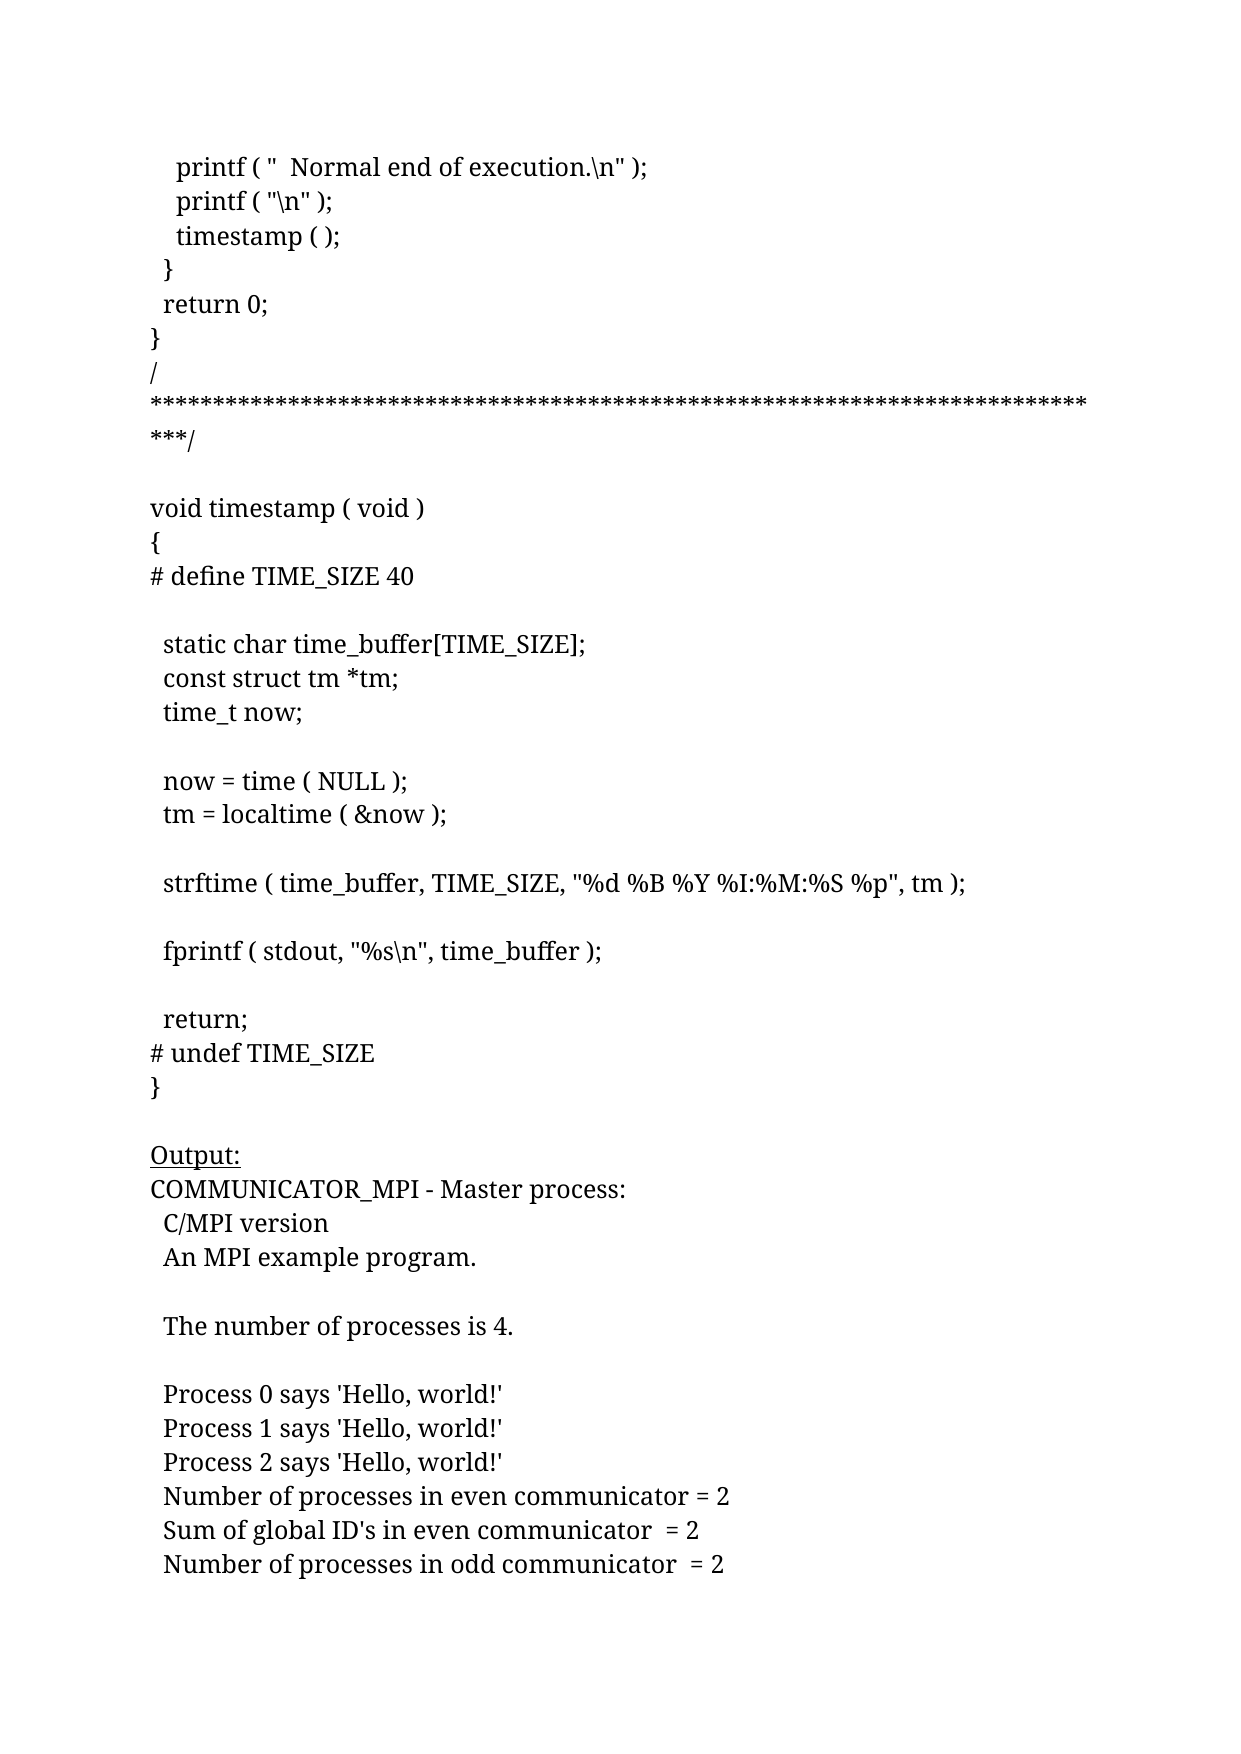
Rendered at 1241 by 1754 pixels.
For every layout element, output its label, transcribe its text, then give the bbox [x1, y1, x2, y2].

text } [150, 252, 1090, 286]
text The number of processes is 4. [150, 1308, 1090, 1342]
text timestamp ( ); [150, 218, 1090, 252]
text return; [150, 1002, 1090, 1036]
text COMMUNICATOR_MPI - Master process: [150, 1172, 1090, 1206]
text # undef TIME_SIZE [150, 1036, 1090, 1070]
text static char time_buffer[TIME_SIZE]; [150, 627, 1090, 661]
text return 0; [150, 286, 1090, 320]
text Output: [150, 1138, 1090, 1172]
text # define TIME_SIZE 40 [150, 559, 1090, 593]
text } [150, 320, 1090, 354]
text now = time ( NULL ); [150, 763, 1090, 797]
text An MPI example program. [150, 1240, 1090, 1274]
text printf ( " Normal end of execution.\n" ); [150, 150, 1090, 184]
text } [150, 1070, 1090, 1104]
text time_t now; [150, 695, 1090, 729]
text { [150, 525, 1090, 559]
text Number of processes in even communicator = 2 [150, 1478, 1090, 1512]
text void timestamp ( void ) [150, 491, 1090, 525]
text Process 1 says 'Hello, world!' [150, 1410, 1090, 1444]
text strftime ( time_buffer, TIME_SIZE, "%d %B %Y %I:%M:%S %p", tm ); [150, 865, 1090, 899]
text const struct tm *tm; [150, 661, 1090, 695]
text C/MPI version [150, 1206, 1090, 1240]
text Process 2 says 'Hello, world!' [150, 1444, 1090, 1478]
text Number of processes in odd communicator = 2 [150, 1547, 1090, 1581]
text Process 0 says 'Hello, world!' [150, 1376, 1090, 1410]
text /******************************************************************************/ [150, 354, 1090, 457]
text printf ( "\n" ); [150, 184, 1090, 218]
text fprintf ( stdout, "%s\n", time_buffer ); [150, 933, 1090, 967]
text tm = localtime ( &now ); [150, 797, 1090, 831]
text Sum of global ID's in even communicator = 2 [150, 1512, 1090, 1547]
